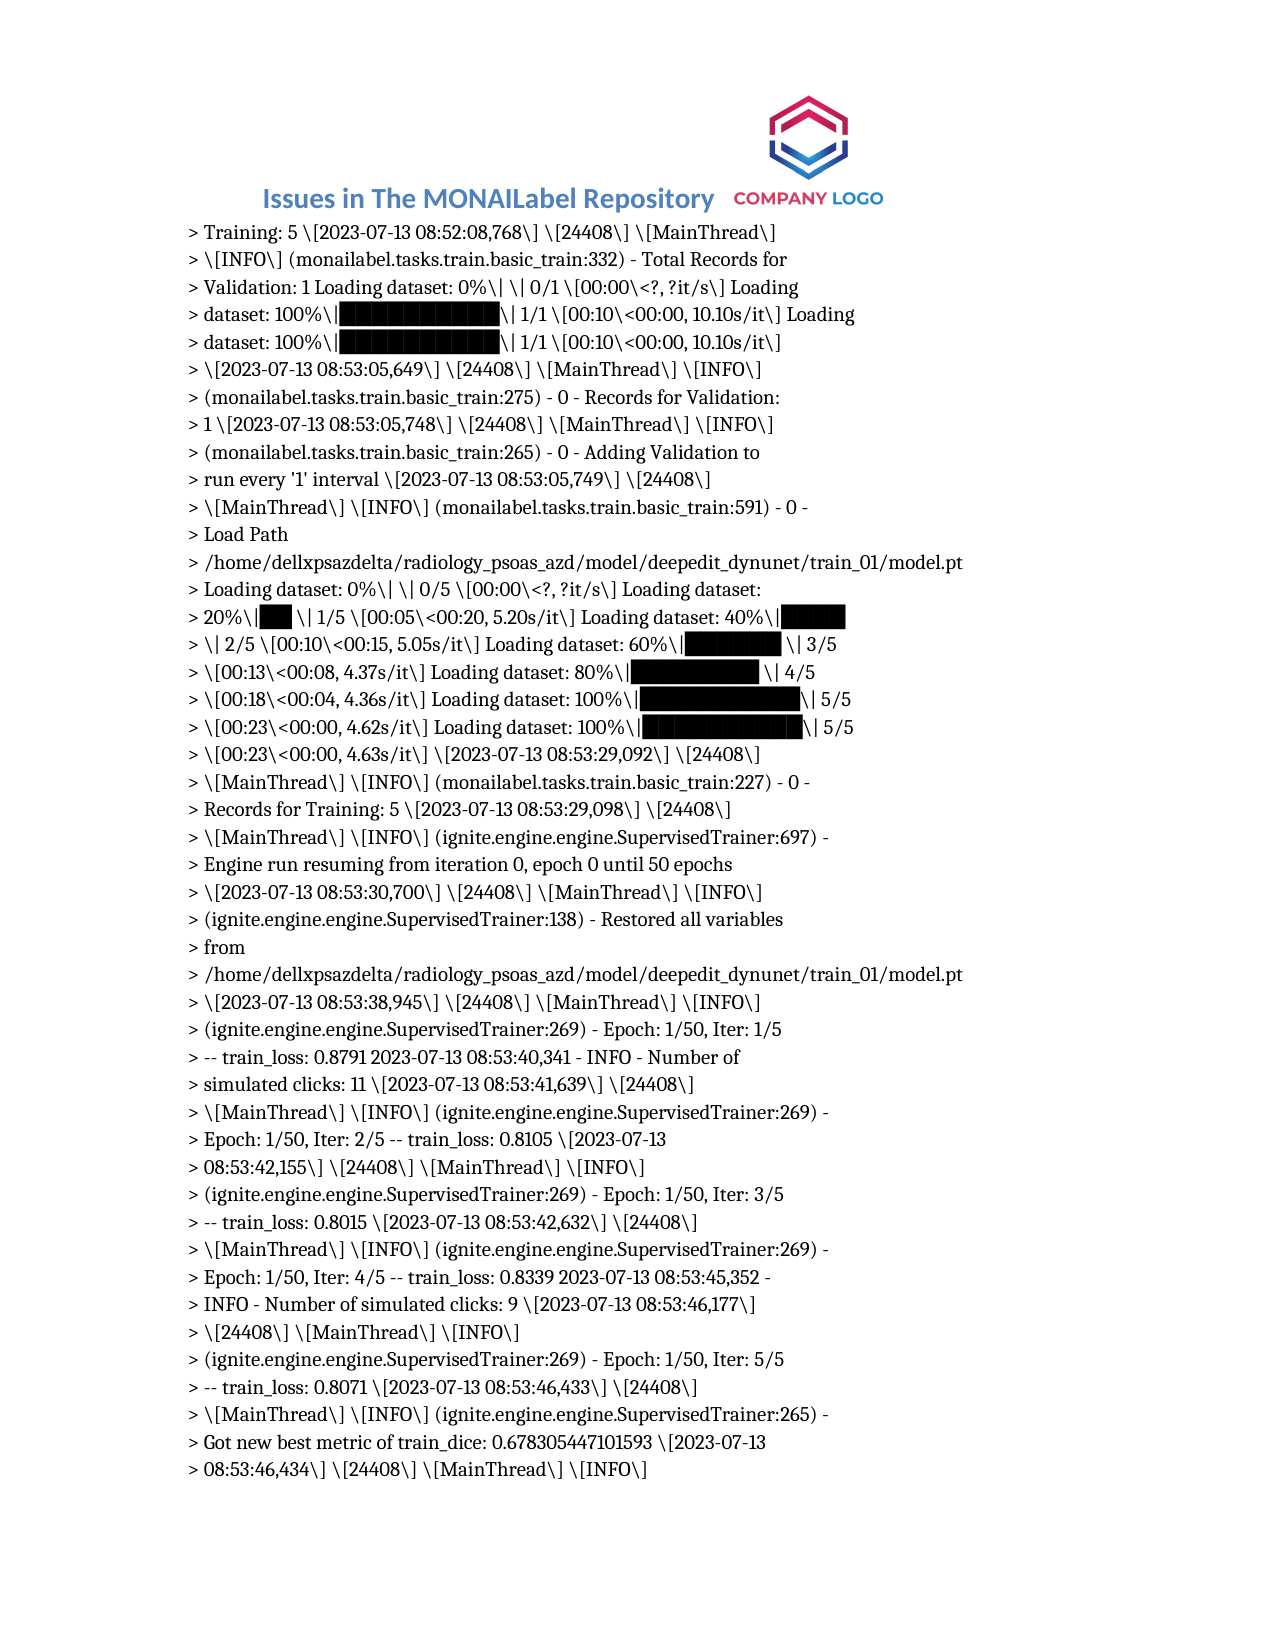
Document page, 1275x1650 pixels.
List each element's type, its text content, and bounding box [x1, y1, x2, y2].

picture [733, 95, 884, 209]
